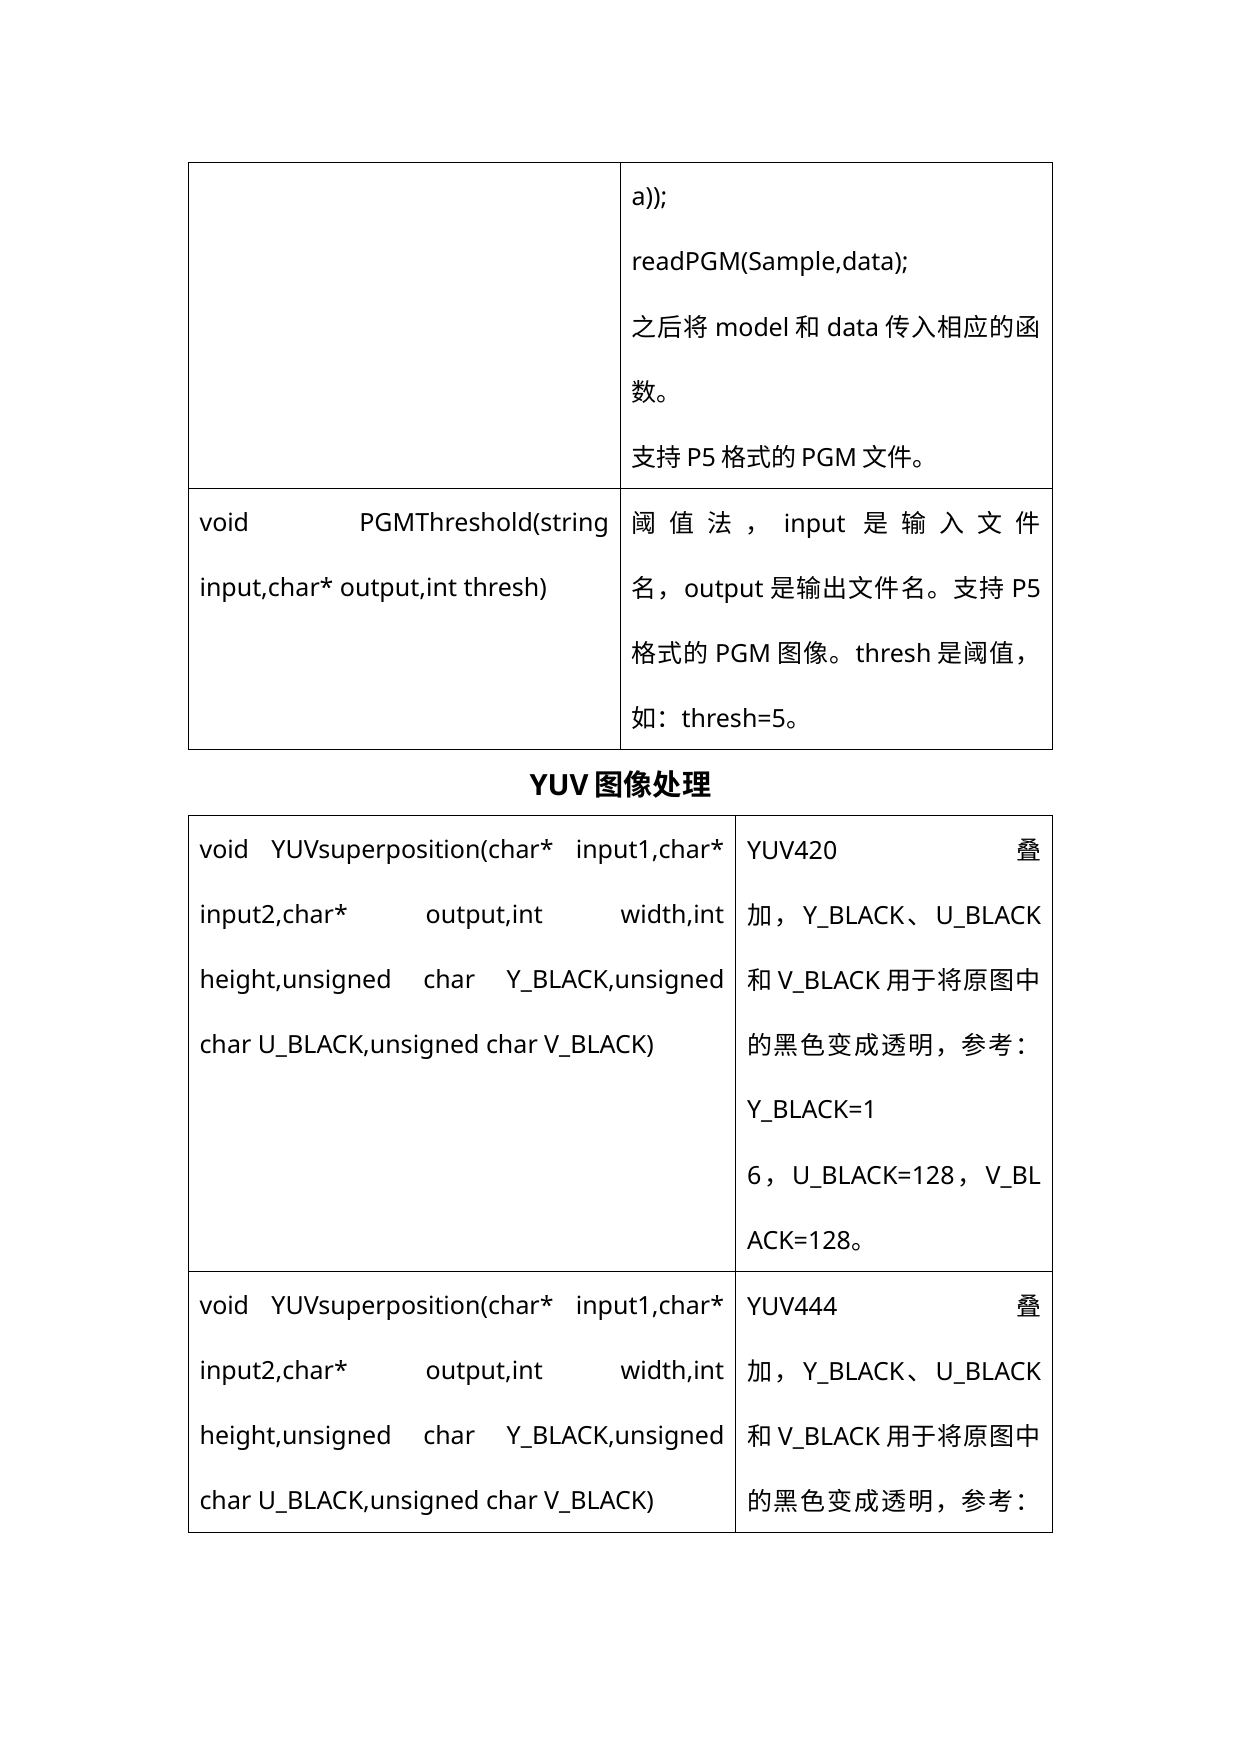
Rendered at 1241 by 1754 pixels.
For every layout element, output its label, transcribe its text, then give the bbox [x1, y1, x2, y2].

table_header void YUVsuperposition(char* input1,char* input2,char* output,int width,int height,unsigned char Y_BLACK,unsigned char U_BLACK,unsigned char V_BLACK) [189, 816, 735, 1271]
table_cell void PGMThreshold(string input,char* output,int thresh) [189, 489, 620, 749]
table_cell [189, 163, 620, 488]
text YUV图像处理 [187, 750, 1053, 815]
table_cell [736, 1272, 1052, 1532]
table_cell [189, 1272, 735, 1532]
table_cell 阈值法，input是输入文件名，output是输出文件名。支持P5格式的PGM图像。thresh是阈值，如：thresh=5。 [621, 489, 1052, 749]
table_header YUV420叠加，Y_BLACK、U_BLACK和V_BLACK用于将原图中的黑色变成透明，参考：Y_BLACK=16，U_BLACK=128，V_BLACK=128。 [736, 816, 1052, 1271]
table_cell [621, 163, 1052, 488]
